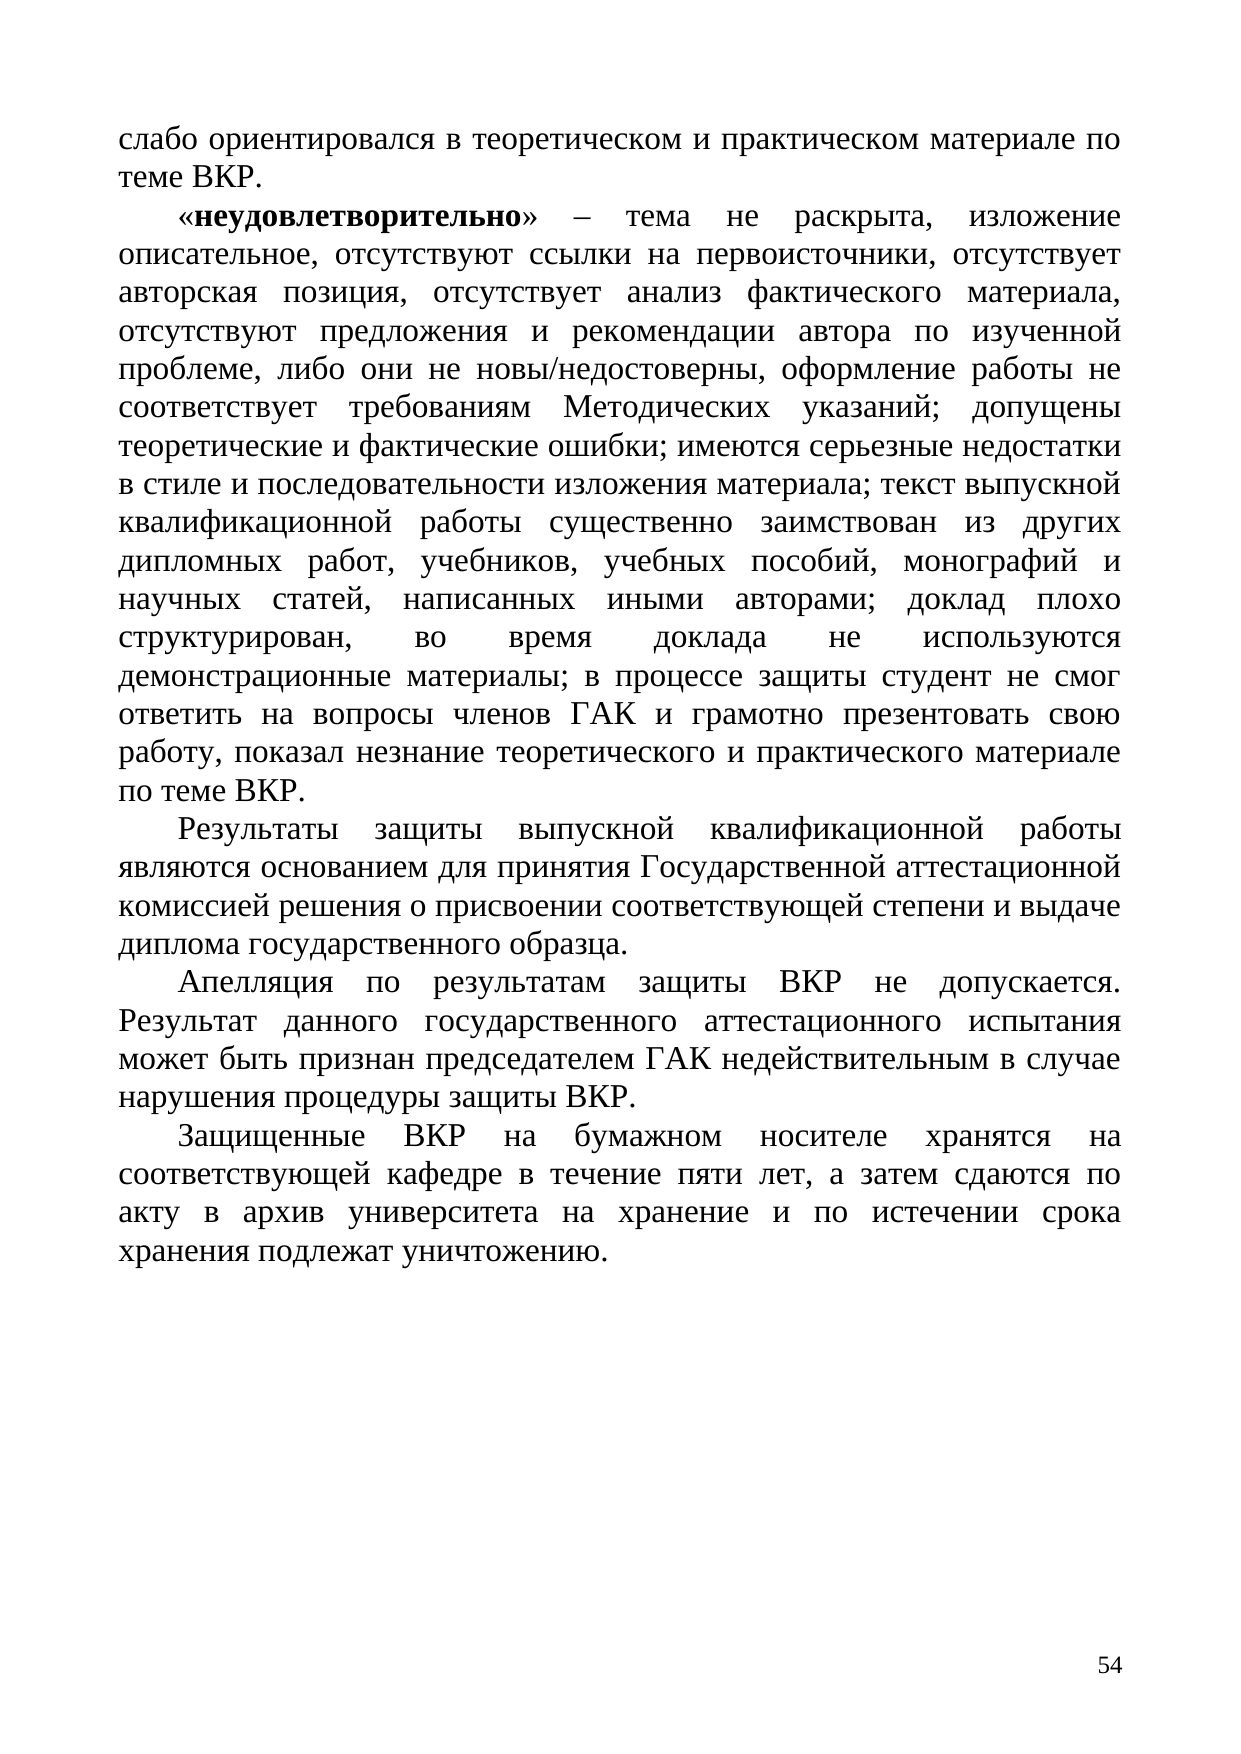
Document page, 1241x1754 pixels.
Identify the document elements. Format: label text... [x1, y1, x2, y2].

text Результаты защиты выпускной квалификационной работы являются основанием для принятия Государственной аттестационной комиссией решения о присвоении соответствующей степени и выдаче диплома государственного образца. [118, 808, 1122, 961]
text Апелляция по результатам защиты ВКР не допускается. Результат данного государственного аттестационного испытания может быть признан председателем ГАК недействительным в случае нарушения процедуры защиты ВКР. [118, 961, 1122, 1115]
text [118, 118, 1122, 195]
text Защищенные ВКР на бумажном носителе хранятся на соответствующей кафедре в течение пяти лет, а затем сдаются по акту в архив университета на хранение и по истечении срока хранения подлежат уничтожению. [118, 1115, 1122, 1268]
text «неудовлетворительно» – тема не раскрыта, изложение описательное, отсутствуют ссылки на первоисточники, отсутствует авторская позиция, отсутствует анализ фактического материала, отсутствуют предложения и рекомендации автора по изученной проблеме, либо они не новы/недостоверны, оформление работы не соответствует требованиям Методических указаний; допущены теоретические и фактические ошибки; имеются серьезные недостатки в стиле и последовательности изложения материала; текст выпускной квалификационной работы существенно заимствован из других дипломных работ, учебников, учебных пособий, монографий и научных статей, написанных иными авторами; доклад плохо структурирован, во время доклада не используются демонстрационные материалы; в процессе защиты студент не смог ответить на вопросы членов ГАК и грамотно презентовать свою работу, показал незнание теоретического и практического материале по теме ВКР. [118, 195, 1122, 808]
